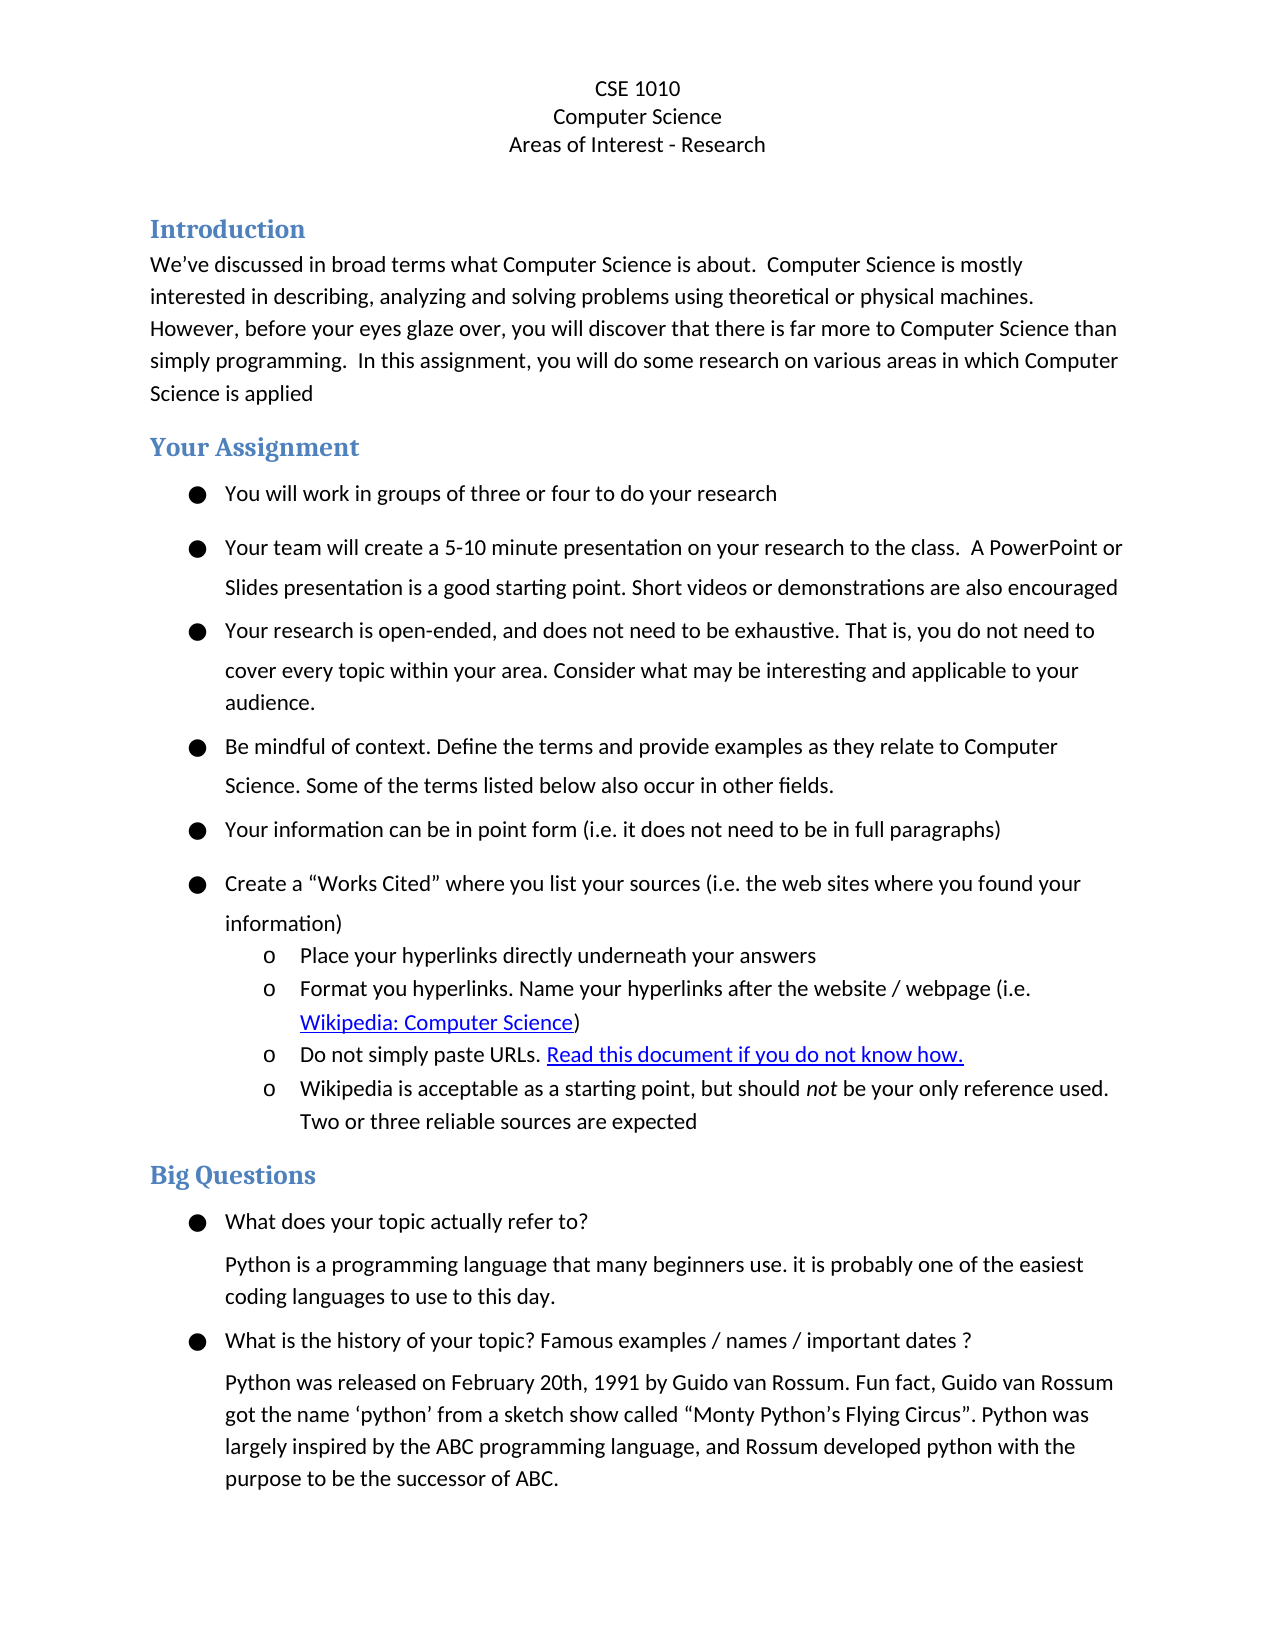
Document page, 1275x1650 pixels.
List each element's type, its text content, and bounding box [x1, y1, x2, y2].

list Your information can be in point form (i.e. it does not need to be in full paragraphs) [187, 804, 1125, 851]
list What is the history of your topic? Famous examples / names / important dates ? [187, 1314, 1125, 1361]
list Place your hyperlinks directly underneath your answers [262, 941, 1125, 970]
text Python is a programming language that many beginners use. it is probably one of the easiest coding languages to use to this day. [225, 1250, 1125, 1310]
subtitle Introduction [150, 179, 1125, 246]
list Your team will create a 5-10 minute presentation on your research to the class. A PowerPoint or Slides presentation is a good starting point. Short videos or demonstrations are also encouraged [187, 522, 1125, 601]
list Create a “Works Cited” where you list your sources (i.e. the web sites where you found your information) [187, 858, 1125, 937]
list Wikipedia is acceptable as a starting point, but should not be your only reference used. Two or three reliable sources are expected [262, 1074, 1125, 1135]
subtitle Big Questions [150, 1160, 1125, 1191]
list You will work in groups of three or four to do your research [187, 468, 1125, 514]
list Do not simply paste URLs. Read this document if you do not know how. [262, 1040, 1125, 1069]
text Python was released on February 20th, 1991 by Guido van Rossum. Fun fact, Guido van Rossum got the name ‘python’ from a sketch show called “Monty Python’s Flying Circus”. Python was largely inspired by the ABC programming language, and Rossum developed python with the purpose to be the successor of ABC. [225, 1368, 1125, 1493]
subtitle Your Assignment [150, 432, 1125, 463]
list Be mindful of context. Define the terms and provide examples as they relate to Computer Science. Some of the terms listed below also occur in other fields. [187, 720, 1125, 799]
text We’ve discussed in broad terms what Computer Science is about. Computer Science is mostly interested in describing, analyzing and solving problems using theoretical or physical machines. However, before your eyes glaze over, you will discover that there is far more to Computer Science than simply programming. In this assignment, you will do some research on various areas in which Computer Science is applied [150, 250, 1125, 407]
list Format you hyperlinks. Name your hyperlinks after the website / webpage (i.e. Wikipedia: Computer Science) [262, 974, 1125, 1036]
list Your research is open-ended, and does not need to be exhaustive. That is, you do not need to cover every topic within your area. Consider what may be interesting and applicable to your audience. [187, 605, 1125, 716]
list What does your topic actually refer to? [187, 1196, 1125, 1243]
